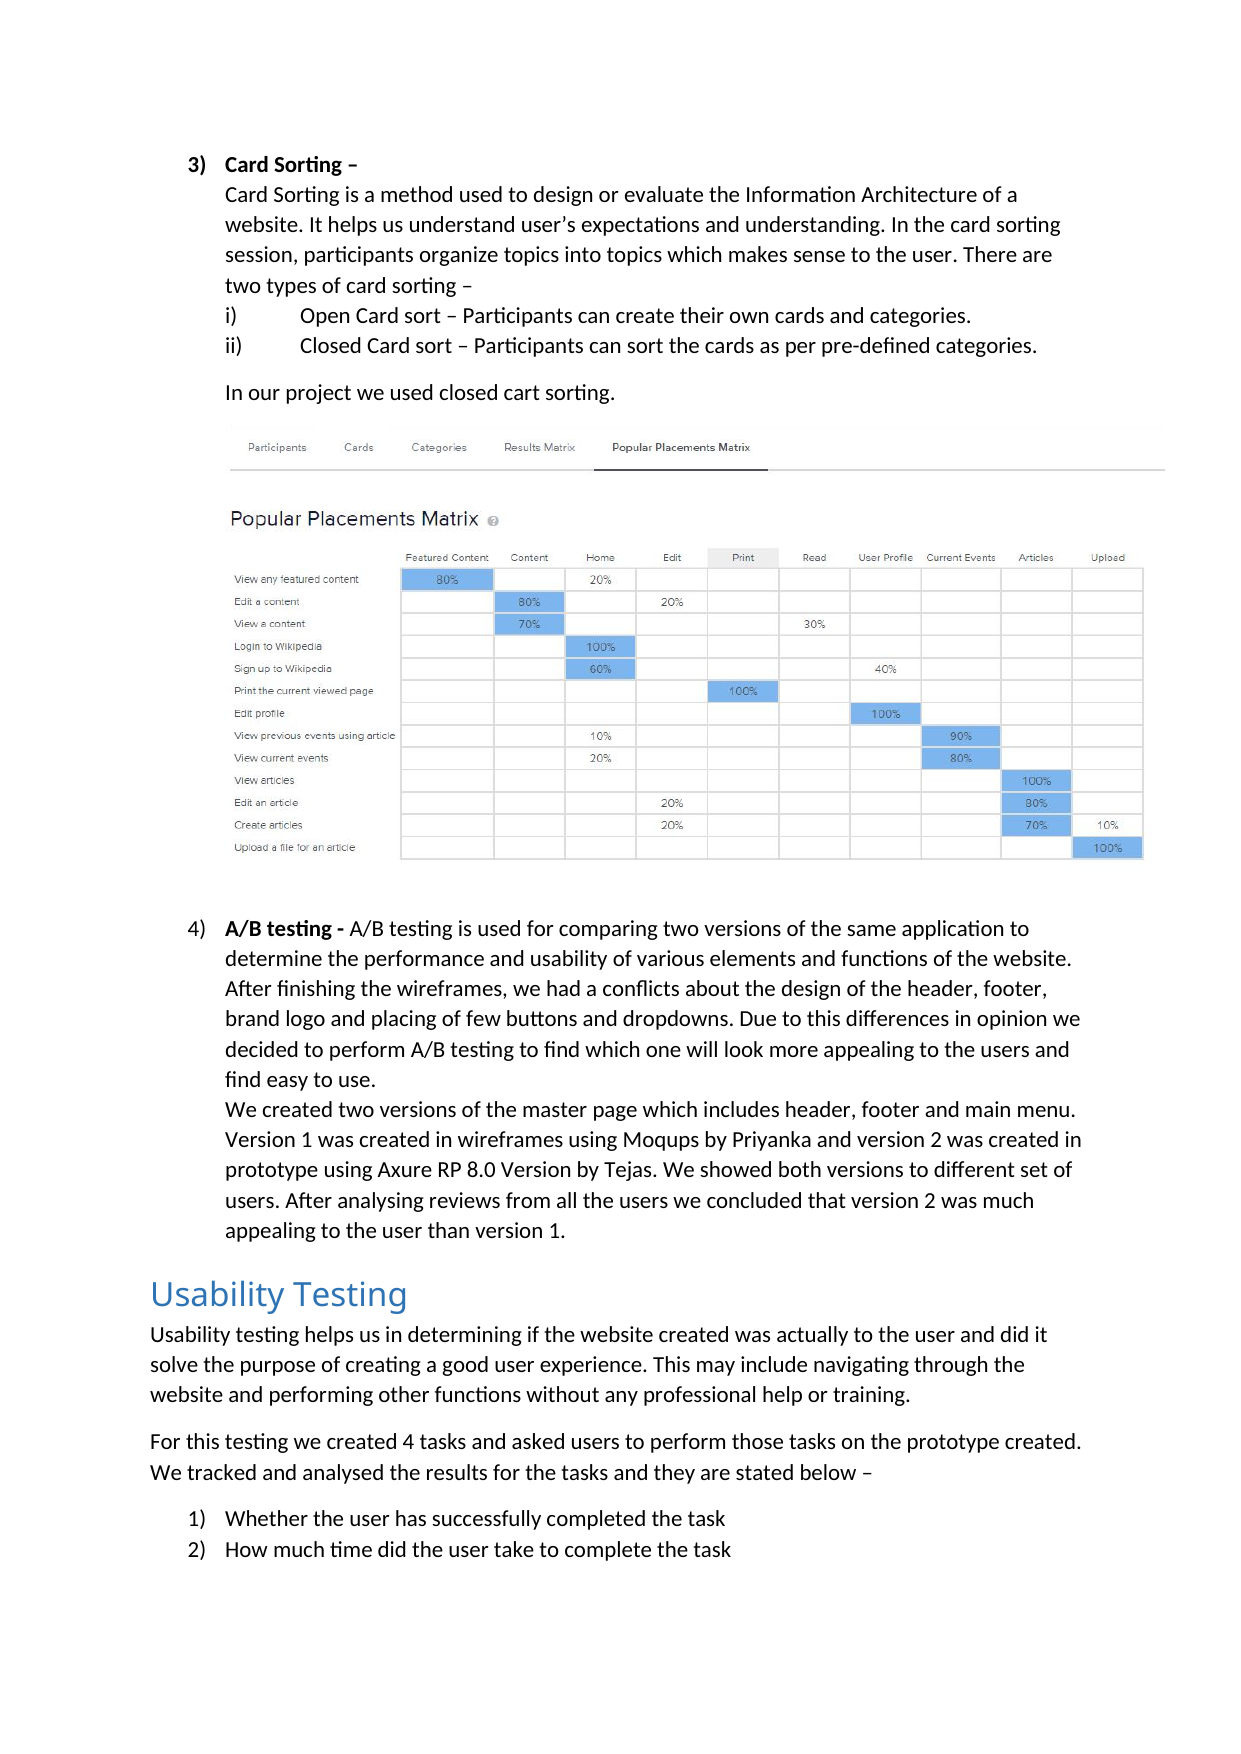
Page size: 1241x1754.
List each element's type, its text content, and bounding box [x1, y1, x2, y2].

subtitle Usability Testing [150, 1271, 1090, 1317]
picture [225, 425, 1166, 896]
list Whether the user has successfully completed the task [187, 1504, 1090, 1533]
list We created two versions of the master page which includes header, footer and main menu. Version 1 was created in wireframes using Moqups by Priyanka and version 2 was created in prototype using Axure RP 8.0 Version by Tejas. We showed both versions to different set of users. After analysing reviews from all the users we concluded that version 2 was much appealing to the user than version 1. [225, 1095, 1090, 1244]
list Open Card sort – Participants can create their own cards and categories. [225, 301, 1090, 329]
list A/B testing - A/B testing is used for comparing two versions of the same application to determine the performance and usability of various elements and functions of the website. After finishing the wireframes, we had a conflicts about the design of the header, footer, brand logo and placing of few buttons and dropdowns. Due to this differences in opinion we decided to perform A/B testing to find which one will look more appealing to the users and find easy to use. [187, 914, 1090, 1093]
list Card Sorting is a method used to design or evaluate the Information Architecture of a website. It helps us understand user’s expectations and understanding. In the card sorting session, participants organize topics into topics which makes sense to the user. There are two types of card sorting – [225, 180, 1090, 299]
list Card Sorting – [187, 150, 1090, 178]
list How much time did the user take to complete the task [187, 1535, 1090, 1563]
text In our project we used closed cart sorting. [225, 378, 1090, 406]
text For this testing we created 4 tasks and asked users to perform those tasks on the prototype created. We tracked and analysed the results for the tasks and they are stated below – [150, 1427, 1090, 1486]
text Usability testing helps us in determining if the website created was actually to the user and did it solve the purpose of creating a good user experience. This may include navigating through the website and performing other functions without any professional help or training. [150, 1320, 1090, 1409]
list Closed Card sort – Participants can sort the cards as per pre-defined categories. [225, 331, 1090, 359]
